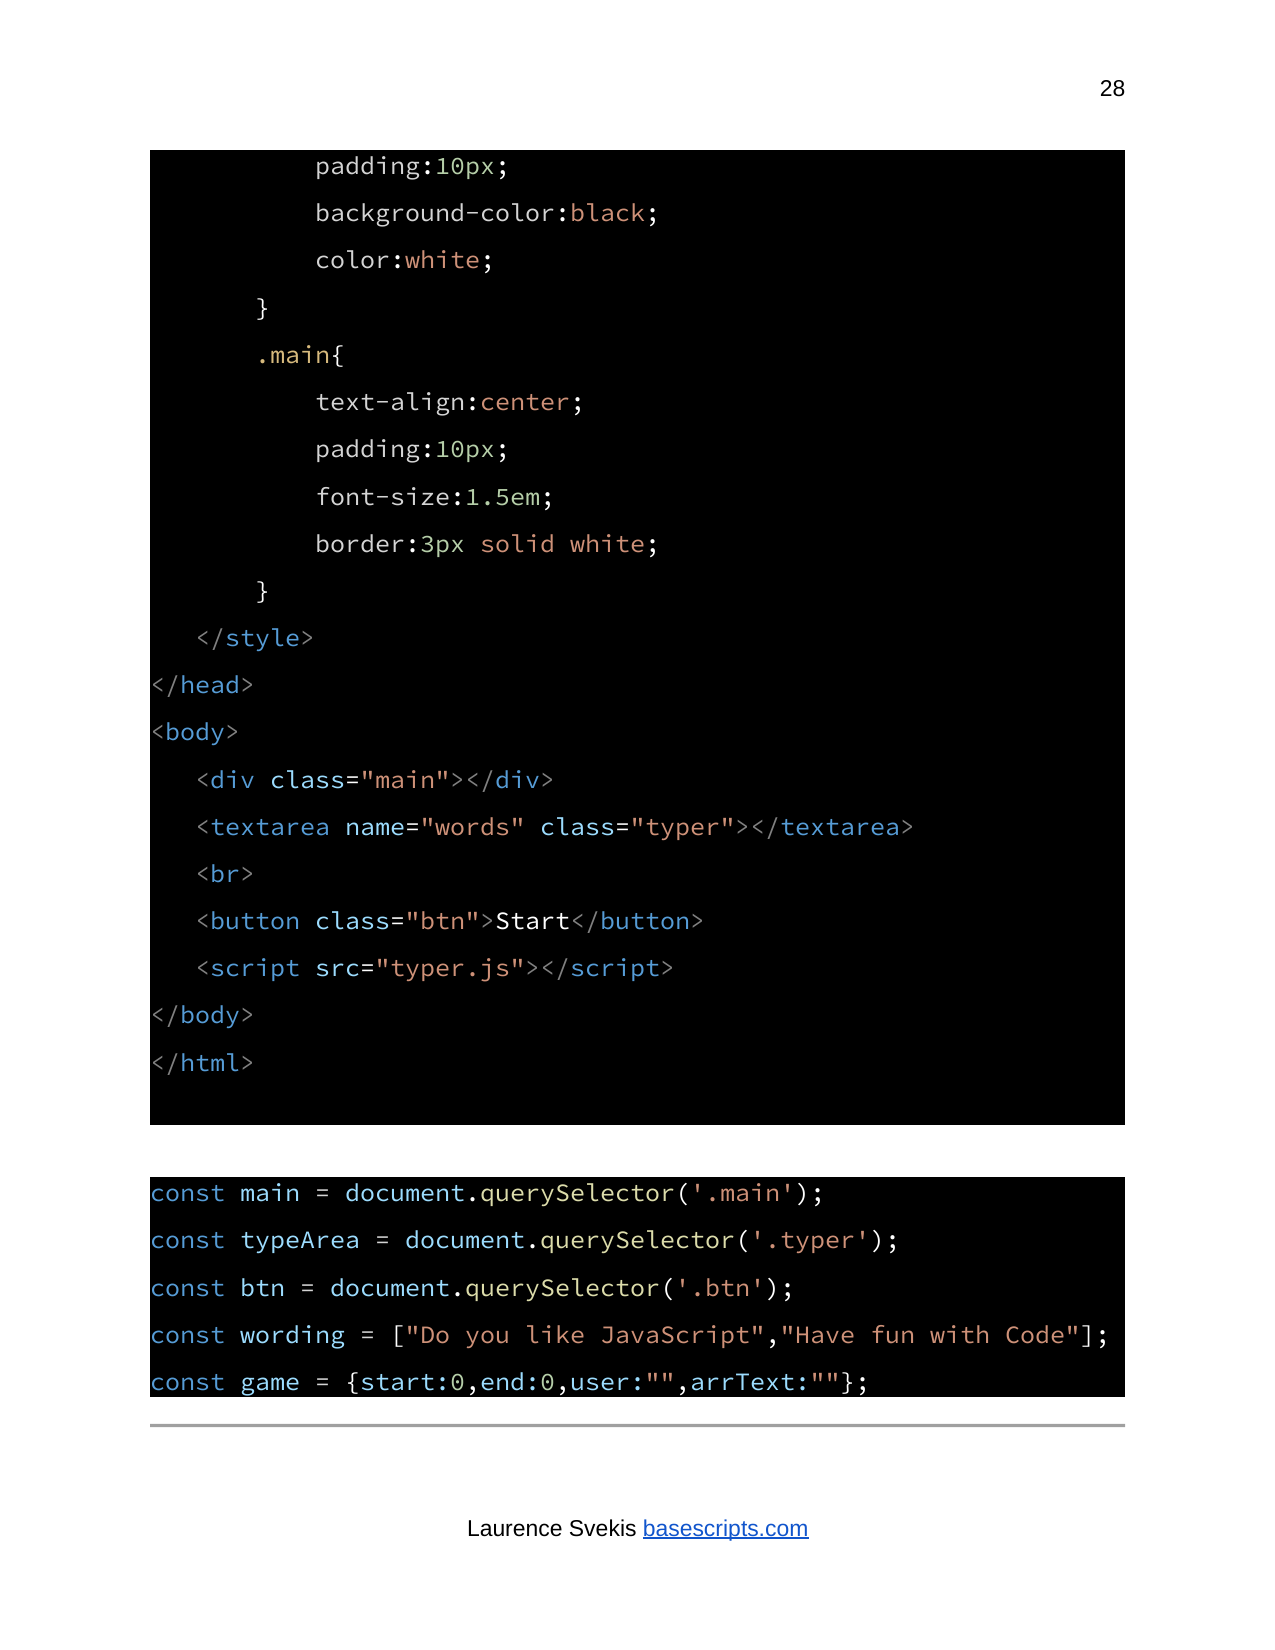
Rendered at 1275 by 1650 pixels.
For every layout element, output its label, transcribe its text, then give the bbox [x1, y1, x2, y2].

text const main = document.querySelector('.main'); [150, 1177, 1125, 1208]
text <script src="typer.js"></script> [150, 952, 1125, 984]
text } [150, 575, 1125, 606]
text color:white; [150, 244, 1125, 276]
text const typeArea = document.querySelector('.typer'); [150, 1224, 1125, 1256]
text <body> [150, 716, 1125, 748]
text const wording = ["Do you like JavaScript","Have fun with Code"]; [150, 1319, 1125, 1350]
text const btn = document.querySelector('.btn'); [150, 1271, 1125, 1303]
text <br> [150, 858, 1125, 889]
text const game = {start:0,end:0,user:"",arrText:""}; [150, 1366, 1125, 1397]
text .main{ [150, 339, 1125, 370]
text <button class="btn">Start</button> [150, 905, 1125, 936]
text border:3px solid white; [150, 527, 1125, 559]
text <textarea name="words" class="typer"></textarea> [150, 811, 1125, 842]
text padding:10px; [150, 433, 1125, 464]
text background-color:black; [150, 197, 1125, 229]
text </style> [150, 622, 1125, 653]
text </html> [150, 1047, 1125, 1078]
text } [150, 292, 1125, 323]
text <div class="main"></div> [150, 763, 1125, 795]
text </body> [150, 999, 1125, 1031]
text text-align:center; [150, 386, 1125, 417]
text font-size:1.5em; [150, 480, 1125, 512]
text </head> [150, 669, 1125, 701]
text padding:10px; [150, 150, 1125, 181]
